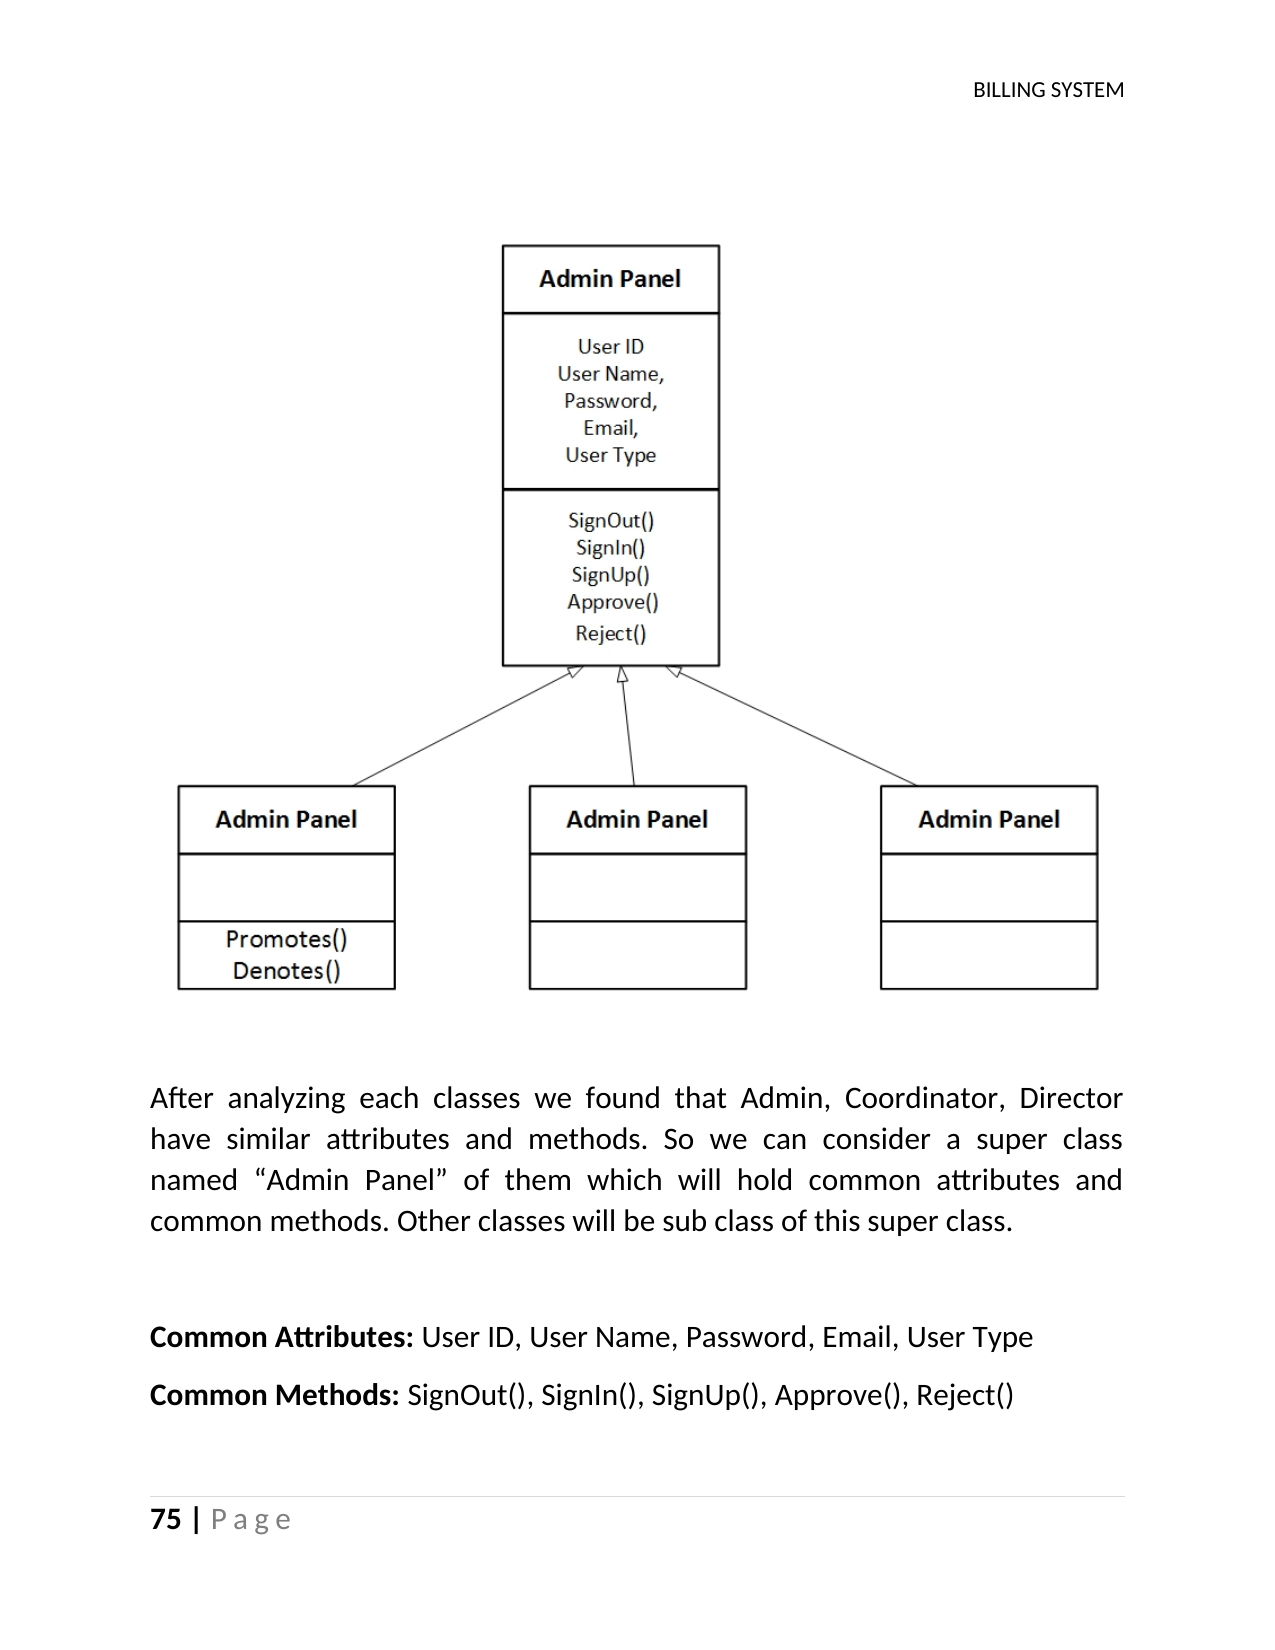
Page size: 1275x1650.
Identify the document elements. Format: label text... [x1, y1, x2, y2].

text Common Attributes: User ID, User Name, Password, Email, User Type [150, 1317, 1125, 1355]
picture [150, 190, 1122, 1053]
text Common Methods: SignOut(), SignIn(), SignUp(), Approve(), Reject() [150, 1375, 1125, 1413]
